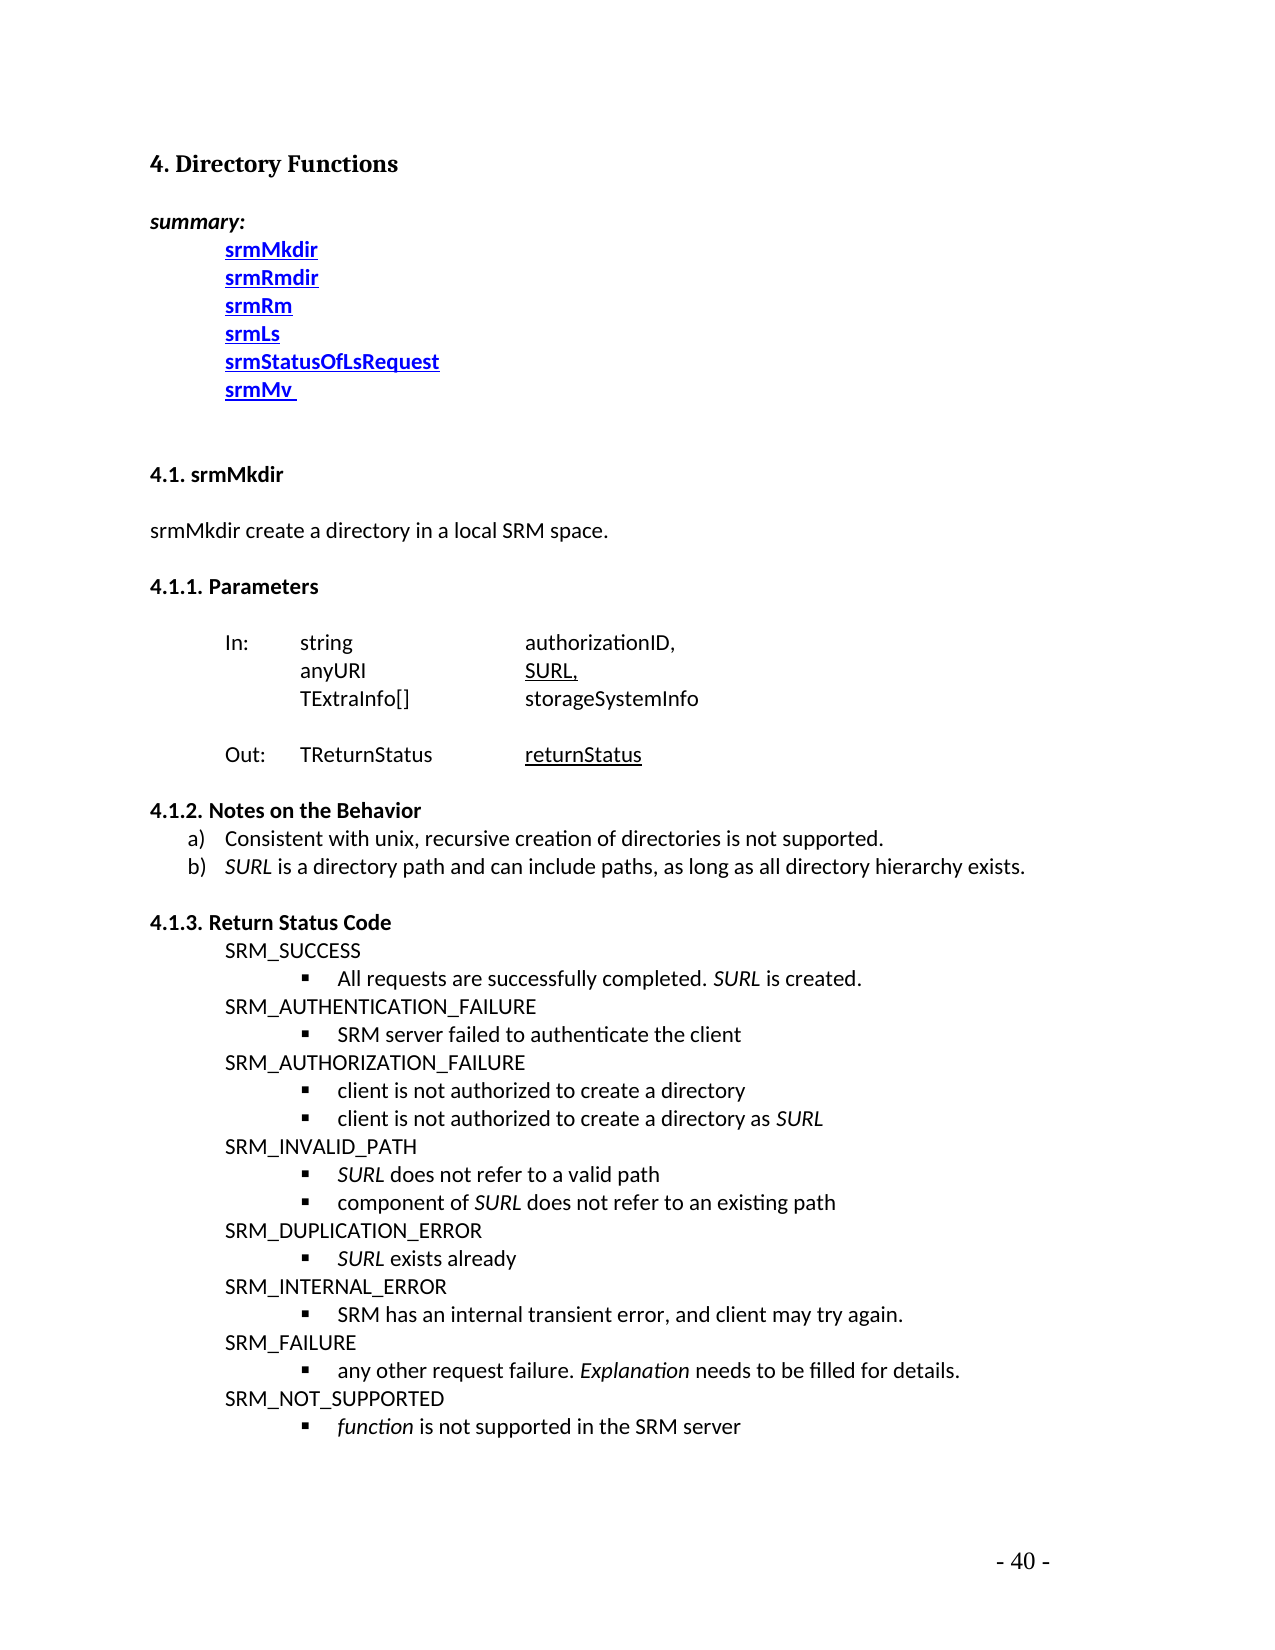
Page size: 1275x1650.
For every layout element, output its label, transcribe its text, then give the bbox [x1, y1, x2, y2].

list client is not authorized to create a directory as SURL [300, 1104, 1125, 1132]
list srmMkdir [150, 460, 1125, 488]
list SURL does not refer to a valid path [300, 1160, 1125, 1188]
text SRM_INVALID_PATH [225, 1132, 1125, 1160]
text SRM_FAILURE [225, 1328, 1125, 1356]
text srmMv [225, 375, 1125, 403]
text Out: TReturnStatus returnStatus [225, 740, 1125, 768]
text srmMkdir [225, 235, 1125, 263]
text SRM_AUTHENTICATION_FAILURE [225, 992, 1125, 1020]
text srmMkdir create a directory in a local SRM space. [150, 516, 1125, 544]
list Parameters [150, 572, 1125, 600]
list SURL exists already [300, 1244, 1125, 1272]
text anyURI SURL, [225, 656, 1125, 684]
text srmLs [225, 319, 1125, 347]
list Directory Functions [150, 150, 1125, 179]
text srmRmdir [225, 263, 1125, 291]
list Return Status Code [150, 908, 1125, 936]
text SRM_SUCCESS [225, 936, 1125, 964]
list component of SURL does not refer to an existing path [300, 1188, 1125, 1216]
list client is not authorized to create a directory [300, 1076, 1125, 1104]
text SRM_INTERNAL_ERROR [225, 1272, 1125, 1300]
list SRM server failed to authenticate the client [300, 1020, 1125, 1048]
text SRM_AUTHORIZATION_FAILURE [225, 1048, 1125, 1076]
list SRM has an internal transient error, and client may try again. [300, 1300, 1125, 1328]
text srmRm [225, 291, 1125, 319]
text In: string authorizationID, [150, 628, 1125, 656]
text SRM_NOT_SUPPORTED [187, 1384, 1125, 1412]
list All requests are successfully completed. SURL is created. [300, 964, 1125, 992]
list Notes on the Behavior [150, 796, 1125, 824]
list Consistent with unix, recursive creation of directories is not supported. [187, 824, 1125, 852]
list function is not supported in the SRM server [300, 1412, 1125, 1440]
text SRM_DUPLICATION_ERROR [225, 1216, 1125, 1244]
list SURL is a directory path and can include paths, as long as all directory hierarchy exists. [187, 852, 1125, 880]
text summary: [150, 207, 1125, 235]
text TExtraInfo[] storageSystemInfo [150, 684, 1125, 712]
text srmStatusOfLsRequest [225, 347, 1125, 375]
list any other request failure. Explanation needs to be filled for details. [300, 1356, 1125, 1384]
